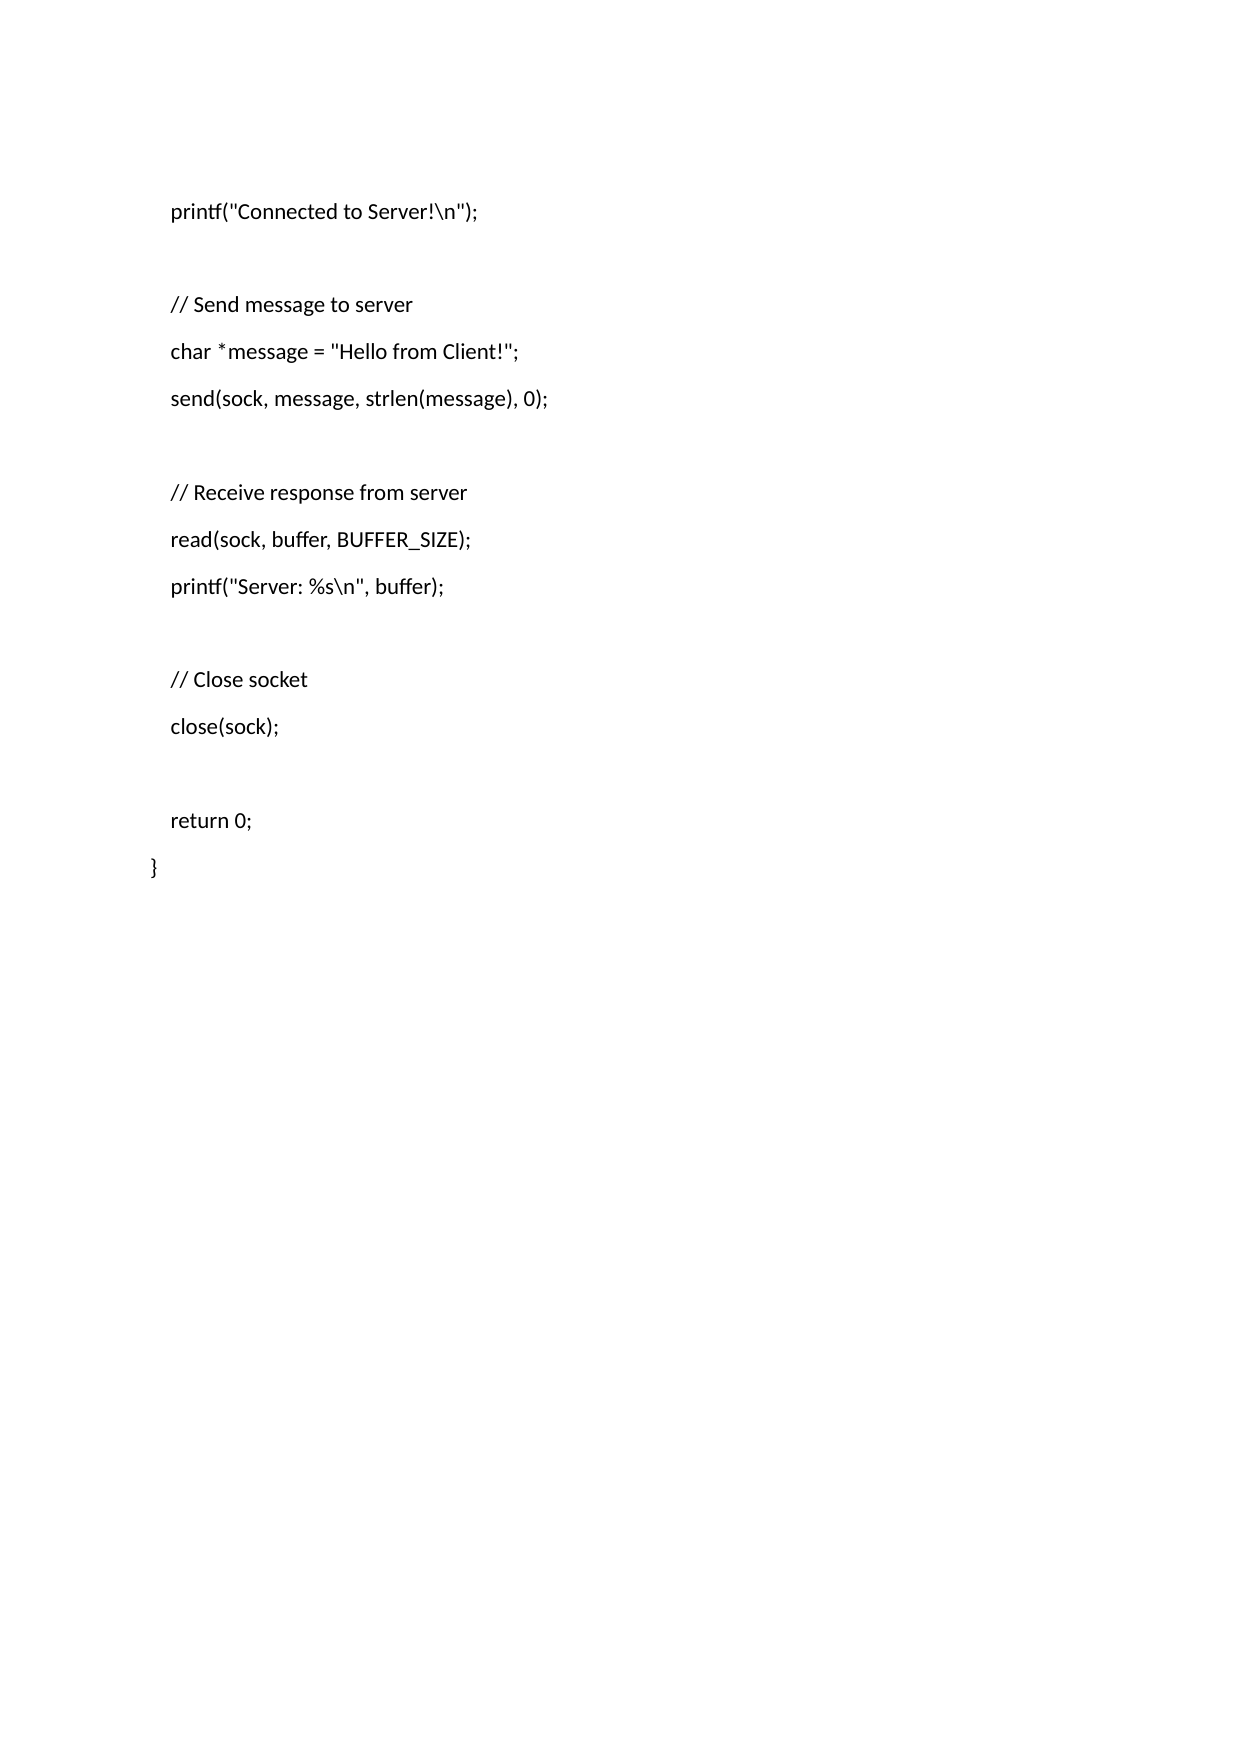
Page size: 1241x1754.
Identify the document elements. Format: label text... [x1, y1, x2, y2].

text printf("Server: %s\n", buffer); [150, 572, 1090, 600]
text close(sock); [150, 712, 1090, 741]
text } [150, 853, 1090, 881]
text send(sock, message, strlen(message), 0); [150, 384, 1090, 412]
text // Send message to server [150, 291, 1090, 319]
text return 0; [150, 806, 1090, 834]
text char *message = "Hello from Client!"; [150, 337, 1090, 366]
text read(sock, buffer, BUFFER_SIZE); [150, 525, 1090, 553]
text // Receive response from server [150, 478, 1090, 506]
text // Close socket [150, 666, 1090, 694]
text printf("Connected to Server!\n"); [150, 197, 1090, 225]
